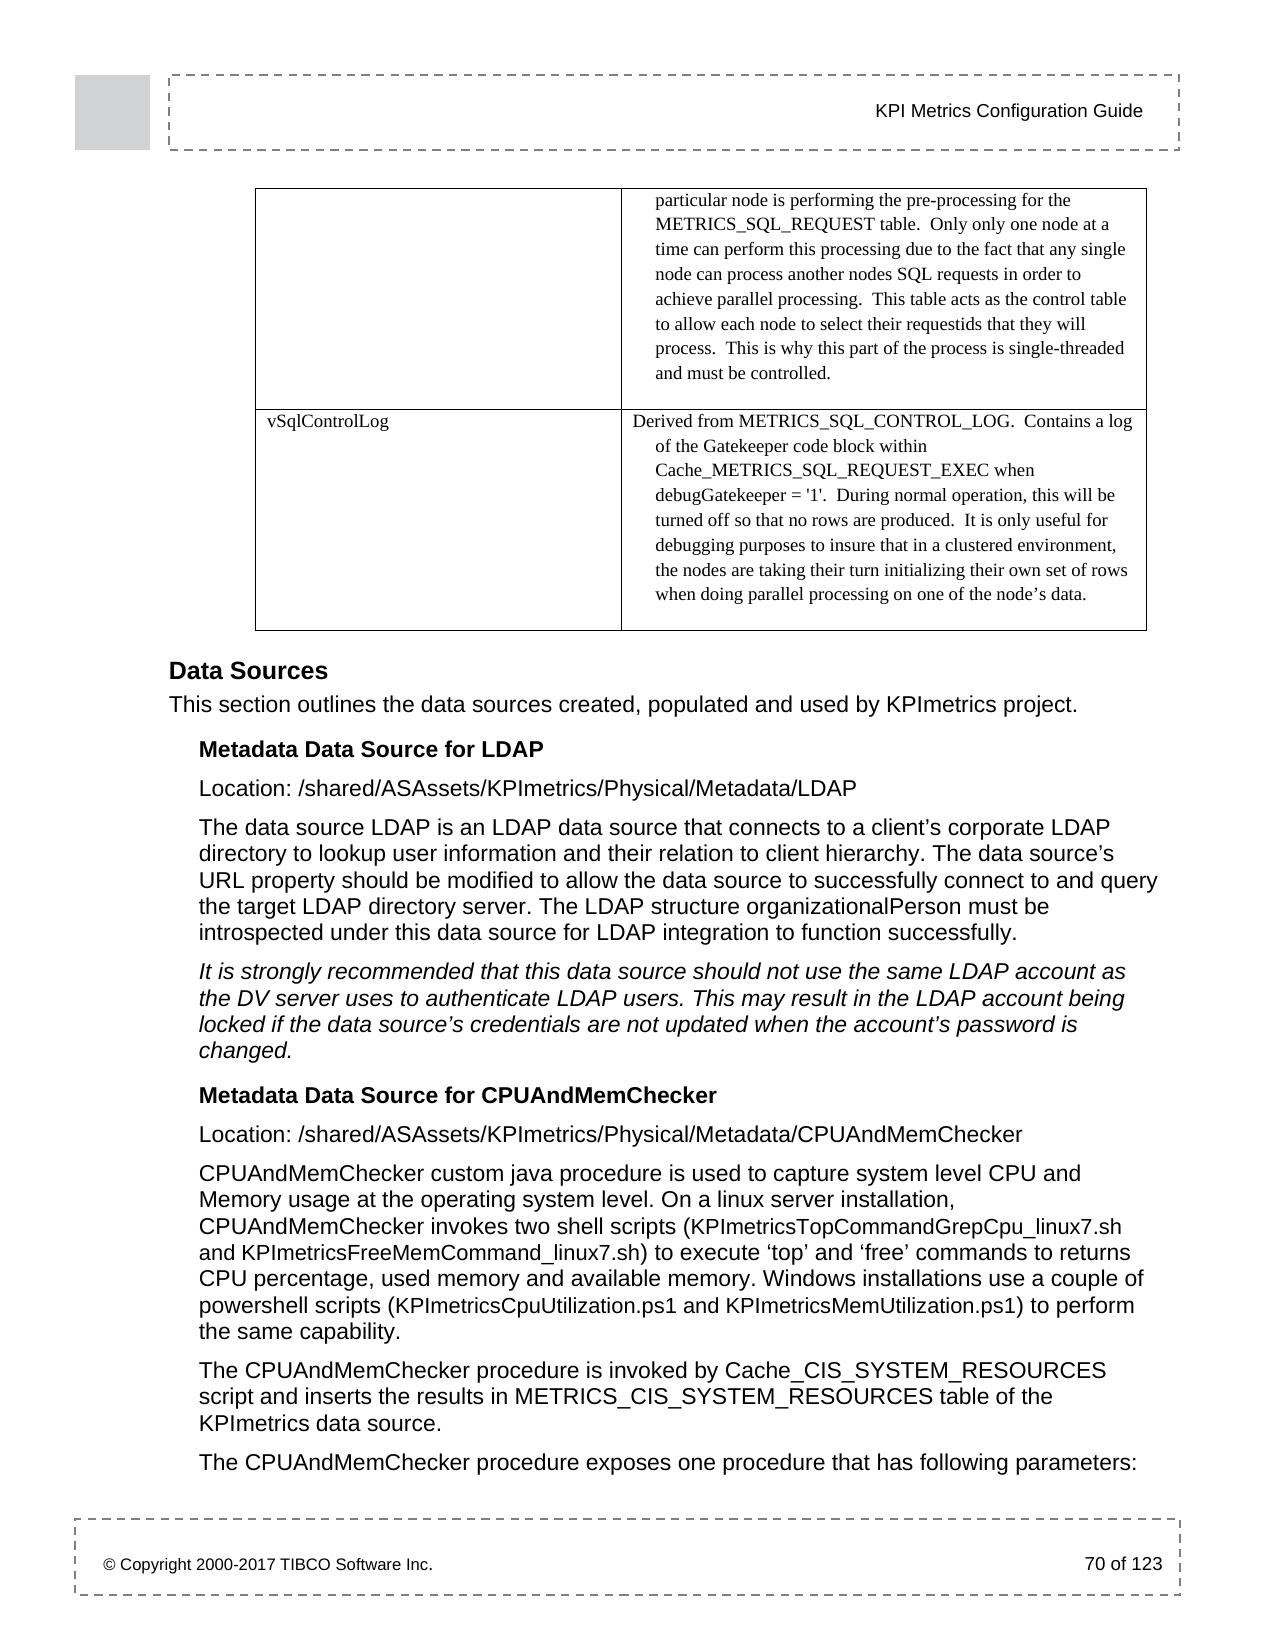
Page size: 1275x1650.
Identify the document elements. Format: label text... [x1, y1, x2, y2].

subtitle Data Sources [169, 656, 1162, 685]
text The CPUAndMemChecker procedure exposes one procedure that has following parameters: [199, 1448, 1162, 1475]
text Location: /shared/ASAssets/KPImetrics/Physical/Metadata/LDAP [199, 775, 1162, 801]
text CPUAndMemChecker custom java procedure is used to capture system level CPU and Memory usage at the operating system level. On a linux server installation, CPUAndMemChecker invokes two shell scripts (KPImetricsTopCommandGrepCpu_linux7.sh and KPImetricsFreeMemCommand_linux7.sh) to execute ‘top’ and ‘free’ commands to returns CPU percentage, used memory and available memory. Windows installations use a couple of powershell scripts (KPImetricsCpuUtilization.ps1 and KPImetricsMemUtilization.ps1) to perform the same capability. [199, 1160, 1162, 1344]
subtitle Metadata Data Source for LDAP [169, 736, 1162, 762]
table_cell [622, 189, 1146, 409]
text It is strongly recommended that this data source should not use the same LDAP account as the DV server uses to authenticate LDAP users. This may result in the LDAP account being locked if the data source’s credentials are not updated when the account’s password is changed. [199, 958, 1162, 1063]
text This section outlines the data sources created, populated and used by KPImetrics project. [169, 691, 1162, 717]
text The CPUAndMemChecker procedure is invoked by Cache_CIS_SYSTEM_RESOURCES script and inserts the results in METRICS_CIS_SYSTEM_RESOURCES table of the KPImetrics data source. [199, 1357, 1162, 1436]
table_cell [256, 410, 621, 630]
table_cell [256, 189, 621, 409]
subtitle Metadata Data Source for CPUAndMemChecker [169, 1082, 1162, 1109]
text Location: /shared/ASAssets/KPImetrics/Physical/Metadata/CPUAndMemChecker [199, 1121, 1162, 1147]
text The data source LDAP is an LDAP data source that connects to a client’s corporate LDAP directory to lookup user information and their relation to client hierarchy. The data source’s URL property should be modified to allow the data source to successfully connect to and query the target LDAP directory server. The LDAP structure organizationalPerson must be introspected under this data source for LDAP integration to function successfully. [199, 814, 1162, 946]
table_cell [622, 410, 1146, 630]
